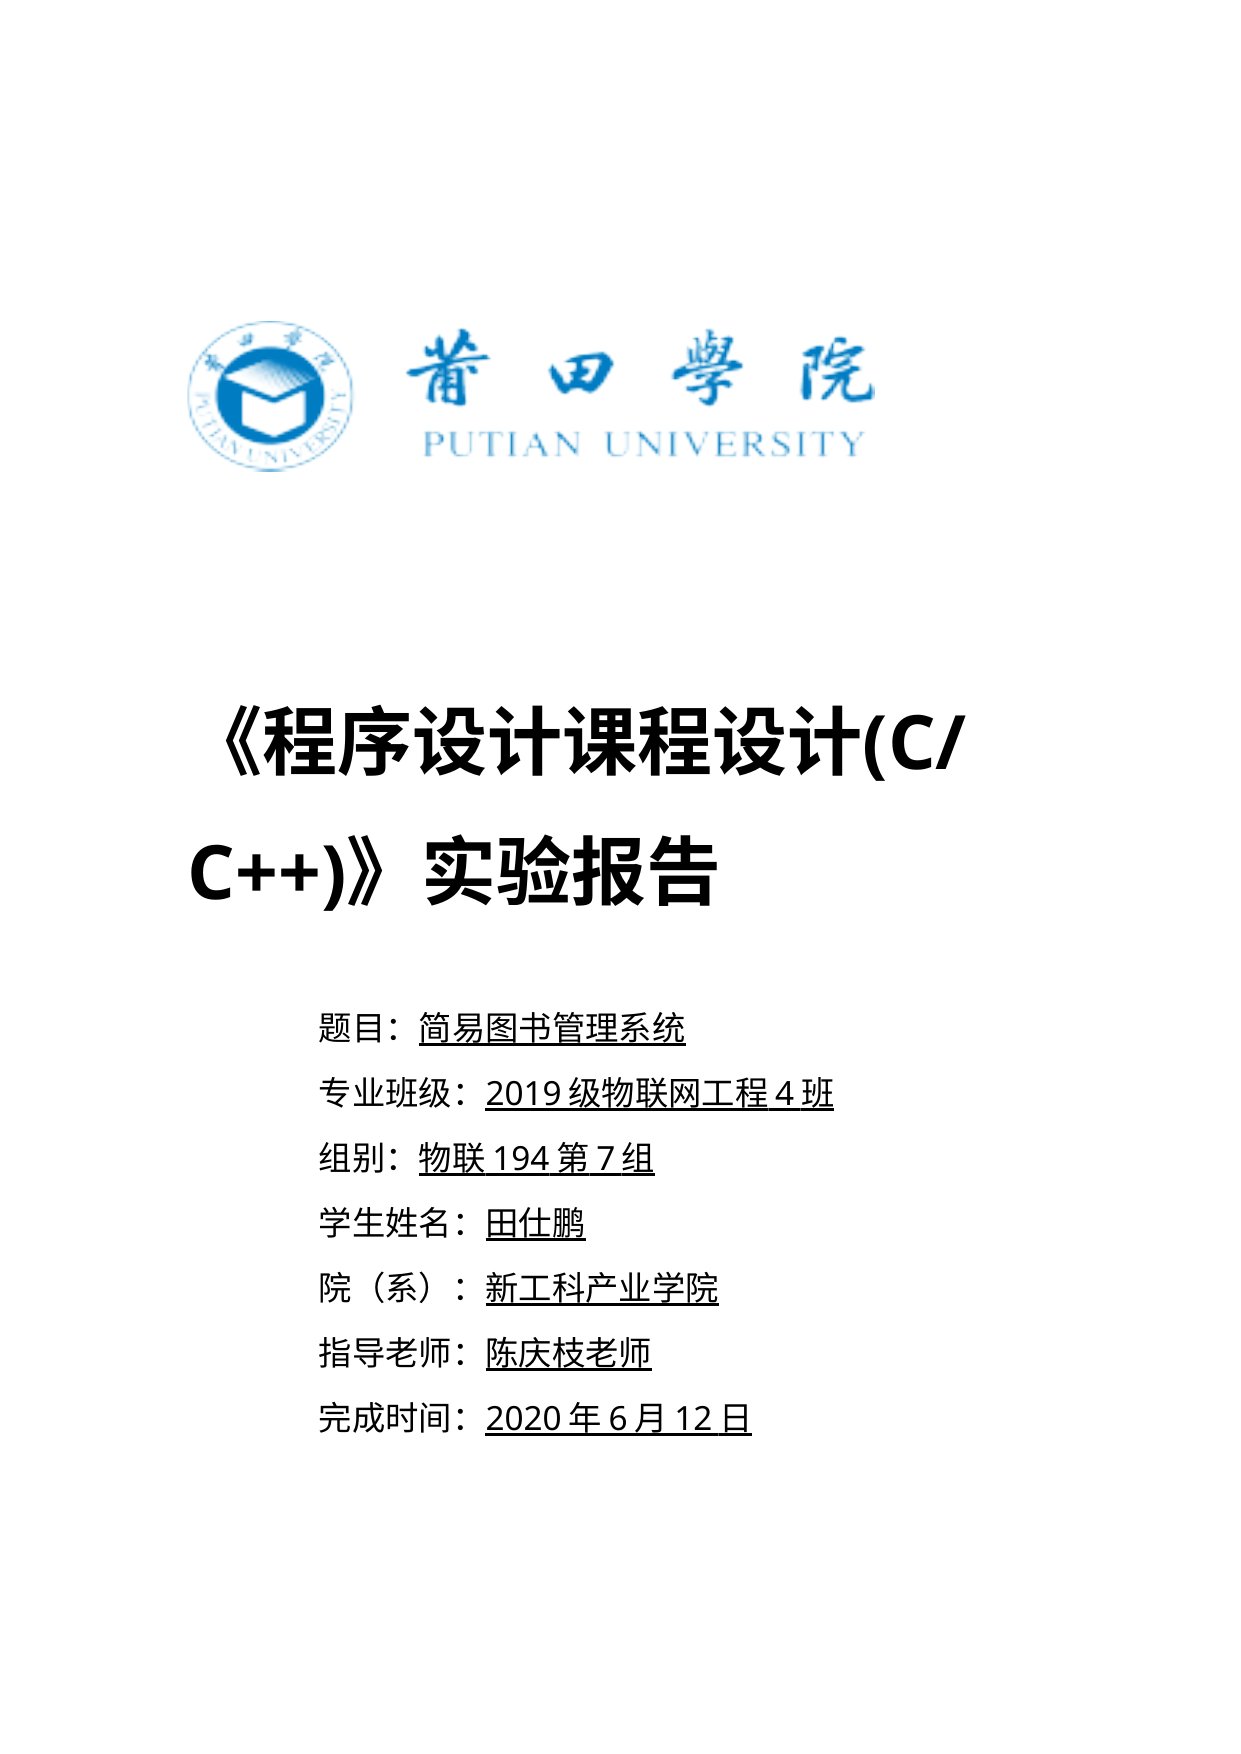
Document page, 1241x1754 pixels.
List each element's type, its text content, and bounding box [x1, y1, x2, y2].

text 题目：简易图书管理系统 [319, 994, 1053, 1059]
text 指导老师：陈庆枝老师 [319, 1319, 1053, 1384]
text 《程序设计课程设计(C/C++)》实验报告 [187, 672, 1053, 932]
text 完成时间：2020年6月12日 [319, 1384, 1053, 1449]
text 院（系）：新工科产业学院 [319, 1254, 1053, 1319]
text 专业班级：2019级物联网工程4班 [319, 1059, 1053, 1124]
text 组别：物联194第7组 [319, 1124, 1053, 1189]
text 学生姓名：田仕鹏 [319, 1189, 1053, 1254]
